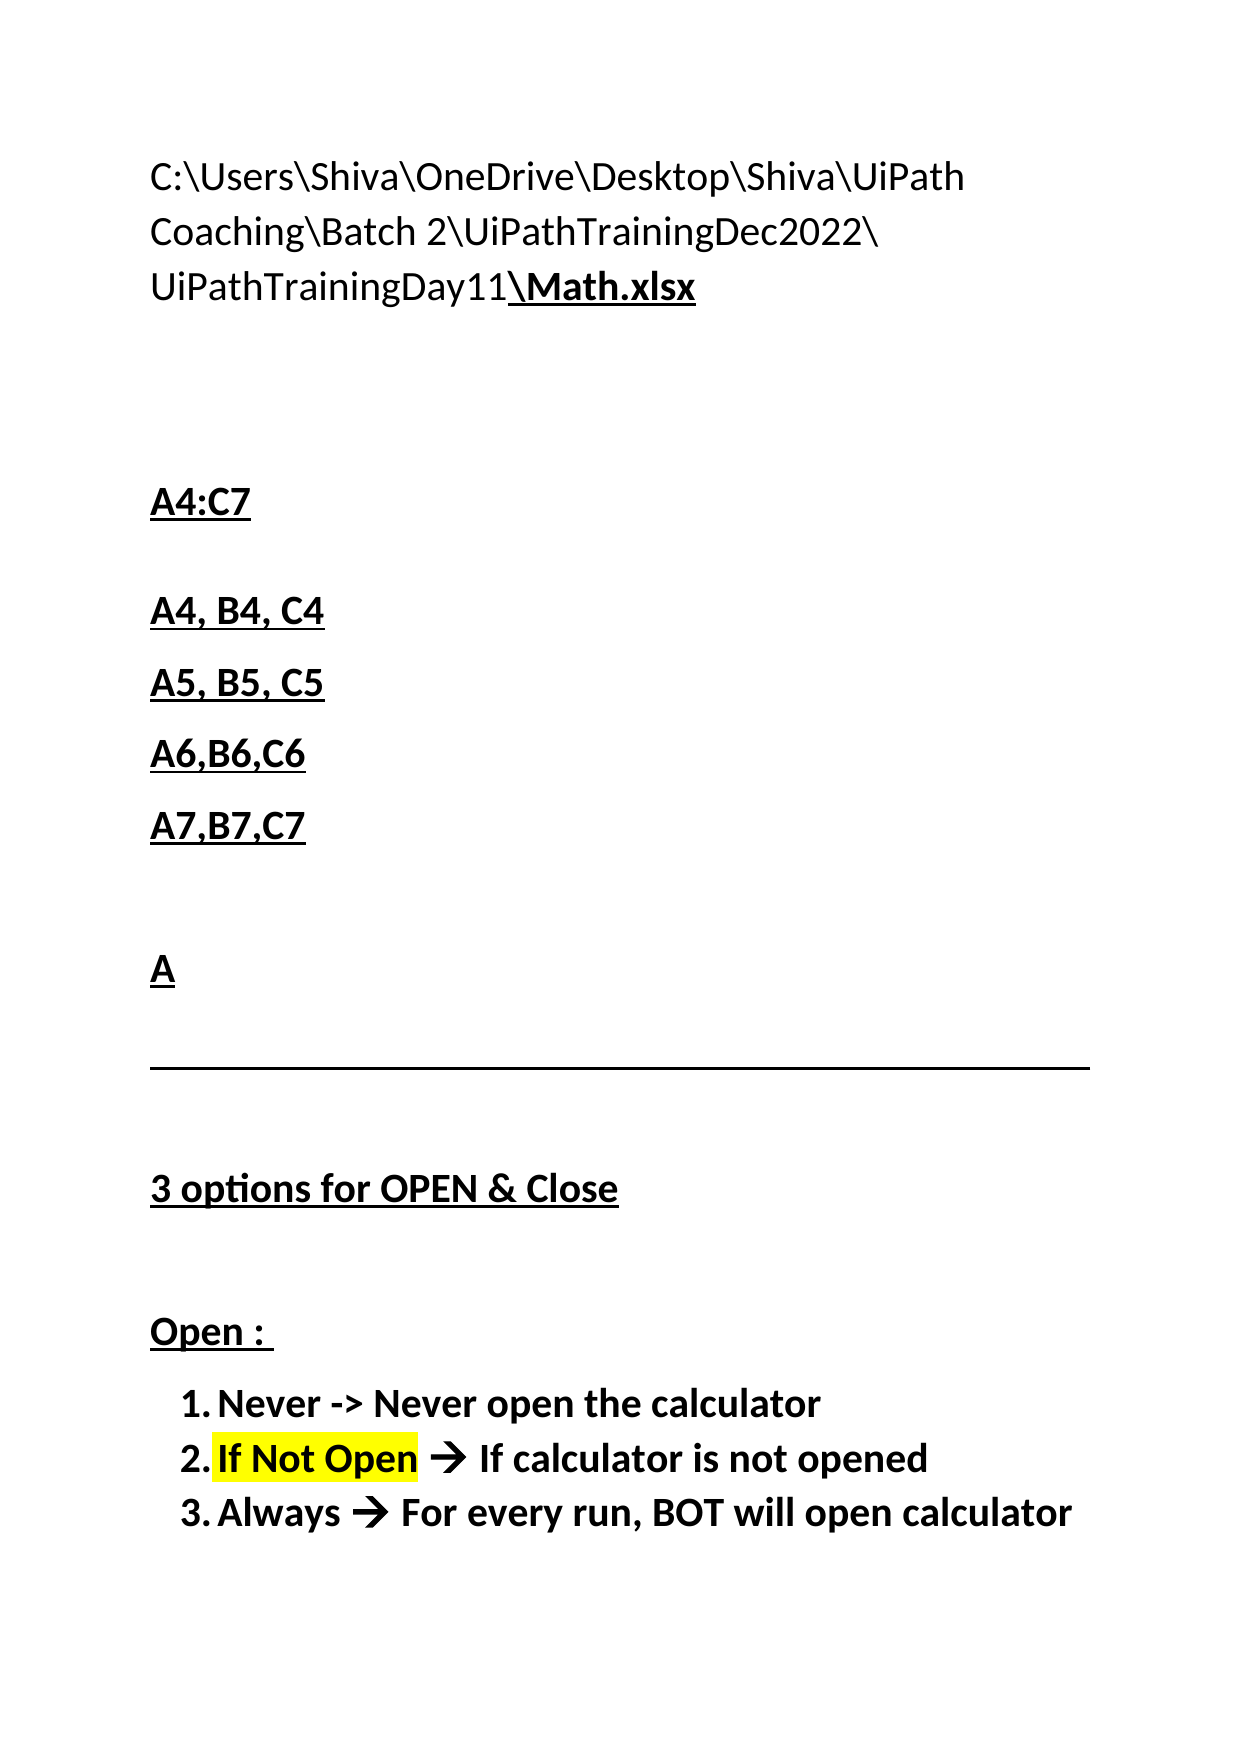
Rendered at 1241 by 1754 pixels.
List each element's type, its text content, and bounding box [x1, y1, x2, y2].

text A [150, 942, 1090, 993]
text Open : [150, 1305, 1090, 1356]
list Always For every run, BOT will open calculator [179, 1486, 1090, 1537]
text C:\Users\Shiva\OneDrive\Desktop\Shiva\UiPath Coaching\Batch 2\UiPathTrainingDec2022\UiPathTrainingDay11\Math.xlsx [150, 150, 1090, 311]
list If Not Open If calculator is not opened [418, 1432, 1090, 1482]
text A5, B5, C5 [150, 656, 1090, 707]
text A4:C7 A4, B4, C4 [150, 474, 1090, 635]
text 3 options for OPEN & Close [150, 1162, 1090, 1213]
list Never -> Never open the calculator [179, 1377, 1090, 1427]
text A7,B7,C7 [150, 799, 1090, 850]
text A6,B6,C6 [150, 727, 1090, 778]
